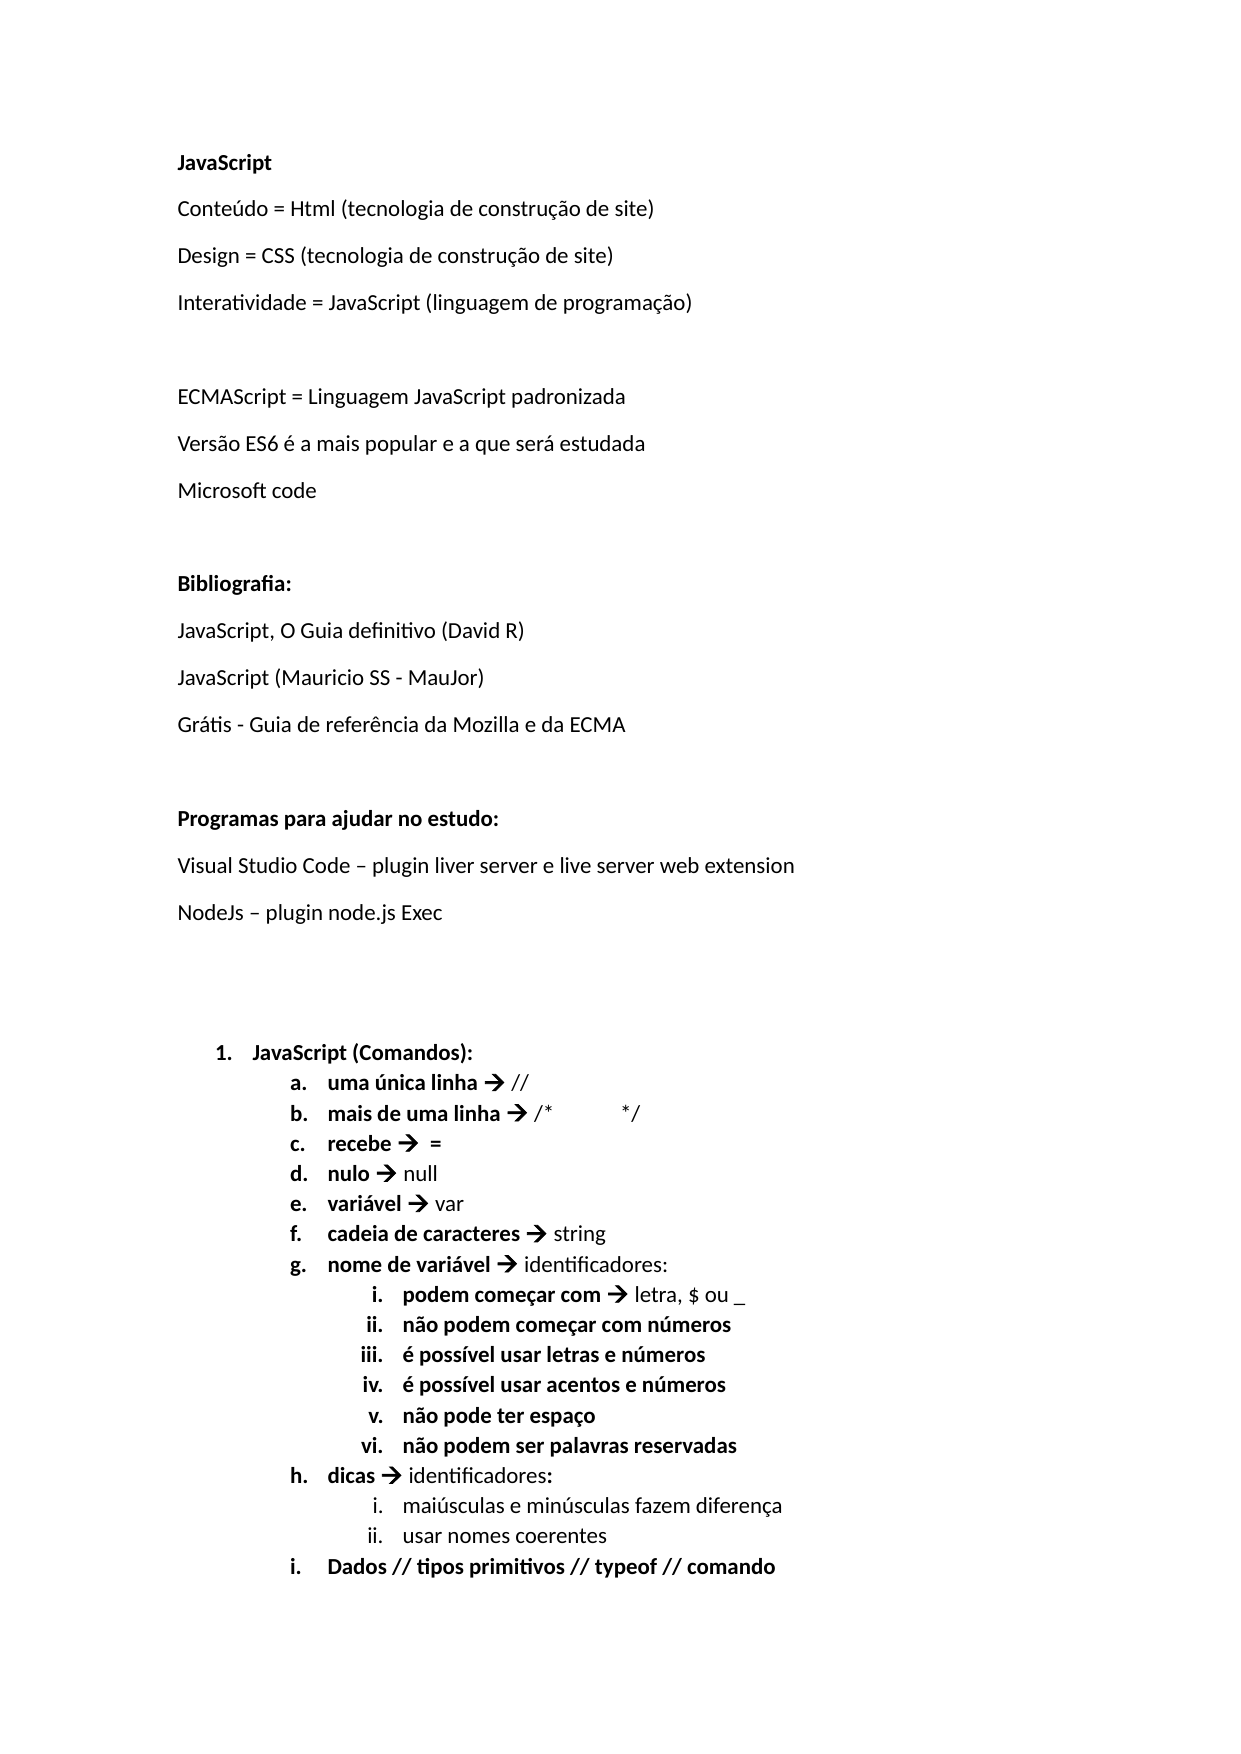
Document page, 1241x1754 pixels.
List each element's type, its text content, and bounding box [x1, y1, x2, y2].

list Dados // tipos primitivos // typeof // comando [290, 1552, 1063, 1580]
list é possível usar letras e números [383, 1340, 1063, 1368]
list usar nomes coerentes [383, 1522, 1063, 1549]
text Visual Studio Code – plugin liver server e live server web extension [177, 851, 1063, 879]
list não podem começar com números [383, 1310, 1063, 1338]
text ECMAScript = Linguagem JavaScript padronizada [177, 382, 1063, 410]
list nulo null [290, 1159, 1063, 1187]
text JavaScript, O Guia definitivo (David R) [177, 616, 1063, 644]
text Versão ES6 é a mais popular e a que será estudada [177, 429, 1063, 457]
list recebe = [290, 1129, 1063, 1157]
list variável var [290, 1189, 1063, 1217]
list não pode ter espaço [383, 1401, 1063, 1429]
list dicas identificadores: [290, 1461, 1063, 1489]
list é possível usar acentos e números [383, 1371, 1063, 1398]
text Programas para ajudar no estudo: [177, 804, 1063, 832]
list maiúsculas e minúsculas fazem diferença [383, 1491, 1063, 1519]
text Interatividade = JavaScript (linguagem de programação) [177, 288, 1063, 316]
text JavaScript [177, 148, 1063, 176]
text JavaScript (Mauricio SS - MauJor) [177, 663, 1063, 691]
list cadeia de caracteres string [290, 1219, 1063, 1247]
list JavaScript (Comandos): [215, 1038, 1063, 1066]
list podem começar com letra, $ ou _ [383, 1280, 1063, 1308]
list nome de variável identificadores: [290, 1250, 1063, 1278]
text Conteúdo = Html (tecnologia de construção de site) [177, 194, 1063, 222]
text Bibliografia: [177, 569, 1063, 597]
list não podem ser palavras reservadas [383, 1431, 1063, 1459]
text NodeJs – plugin node.js Exec [177, 898, 1063, 926]
text Design = CSS (tecnologia de construção de site) [177, 241, 1063, 269]
list uma única linha // [290, 1068, 1063, 1096]
text Grátis - Guia de referência da Mozilla e da ECMA [177, 710, 1063, 738]
list mais de uma linha /* */ [290, 1099, 1063, 1127]
text Microsoft code [177, 476, 1063, 504]
